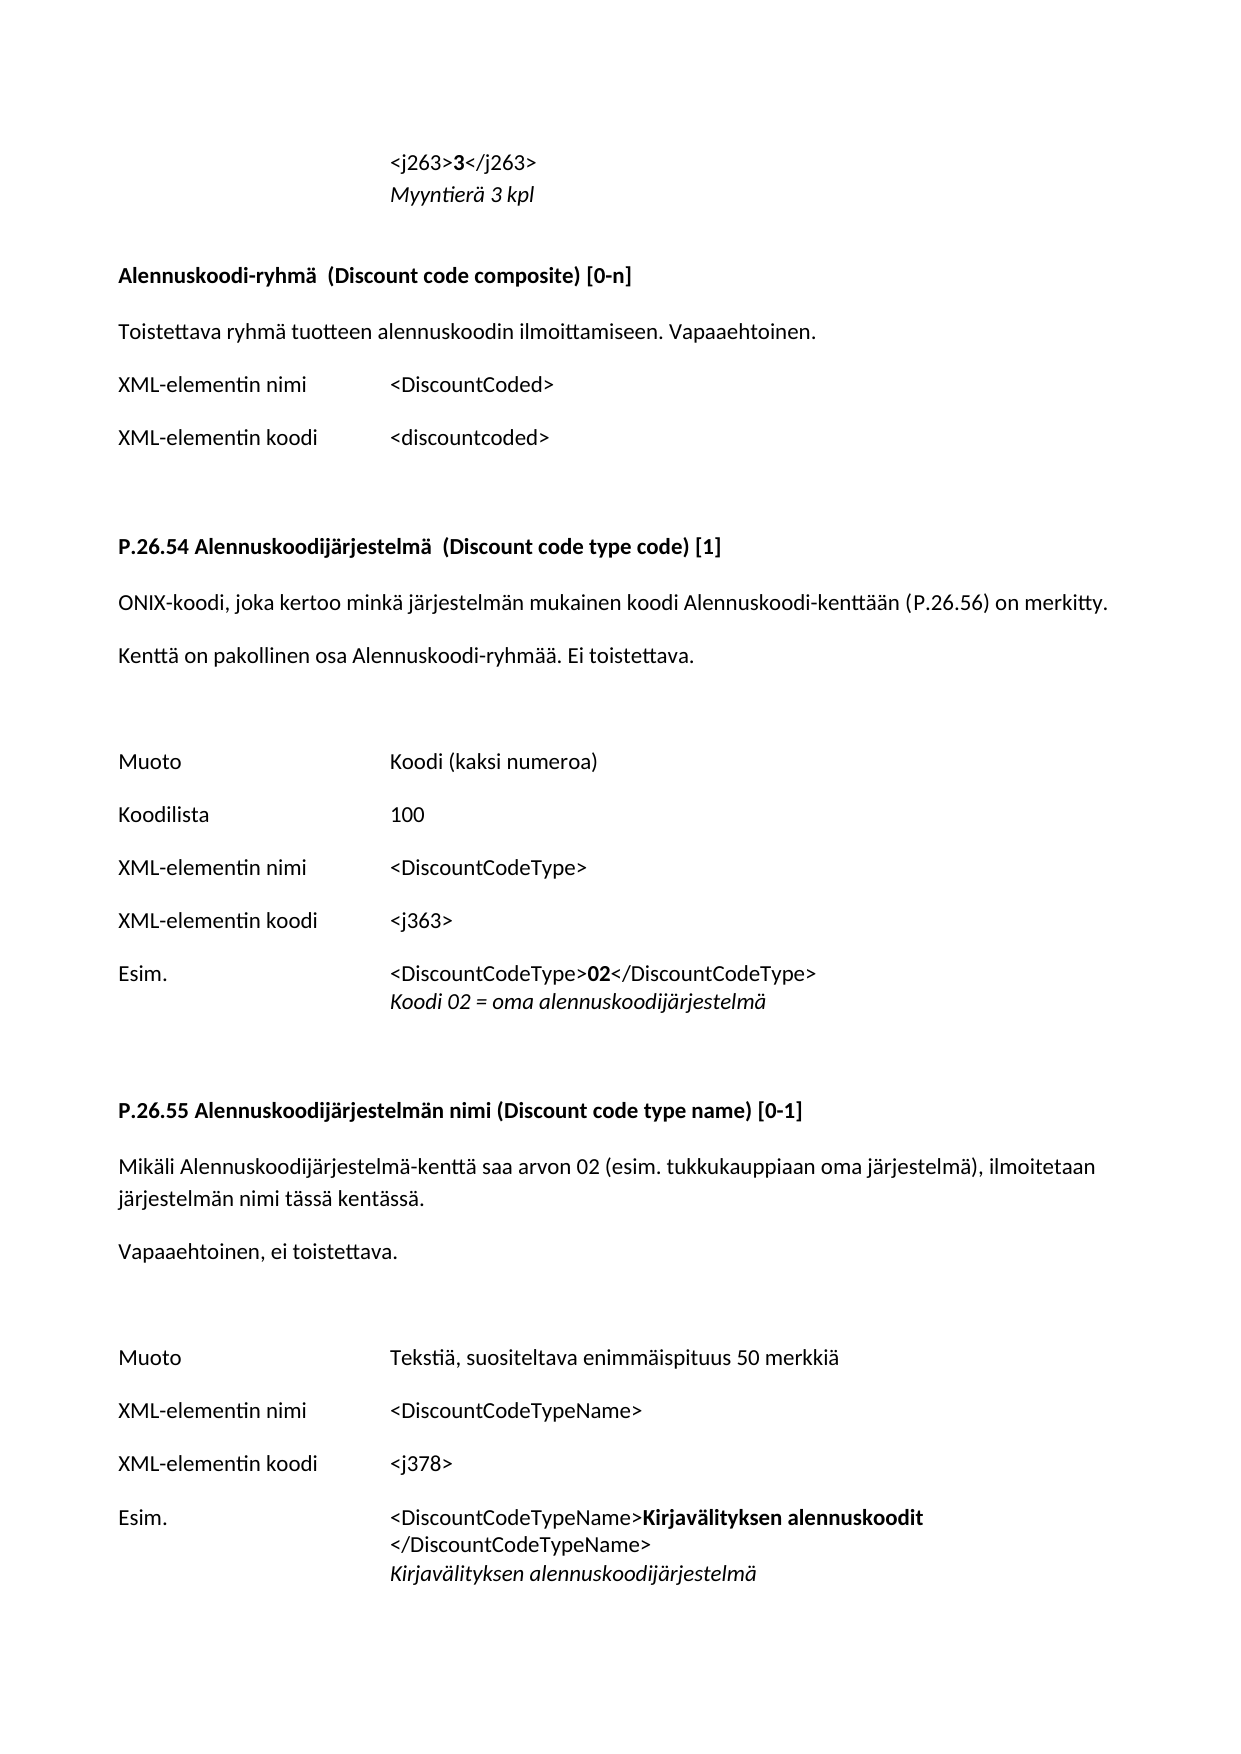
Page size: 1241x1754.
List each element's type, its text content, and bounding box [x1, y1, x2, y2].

text Kirjavälityksen alennuskoodijärjestelmä [254, 1559, 1122, 1587]
text Koodi 02 = oma alennuskoodijärjestelmä [254, 987, 1122, 1015]
text Toistettava ryhmä tuotteen alennuskoodin ilmoittamiseen. Vapaaehtoinen. [118, 317, 1122, 345]
text Alennuskoodi-ryhmä (Discount code composite) [0-n] [118, 261, 1122, 289]
text Vapaaehtoinen, ei toistettava. [118, 1237, 1122, 1266]
text XML-elementin koodi <j378> [118, 1449, 1122, 1478]
text XML-elementin koodi <j363> [118, 906, 1122, 934]
text XML-elementin nimi <DiscountCoded> [118, 370, 1122, 398]
text Muoto Koodi (kaksi numeroa) [118, 747, 1122, 775]
text Koodilista 100 [118, 800, 1122, 828]
text XML-elementin nimi <DiscountCodeTypeName> [118, 1397, 1122, 1424]
text ONIX-koodi, joka kertoo minkä järjestelmän mukainen koodi Alennuskoodi-kenttään (P.26.56) on merkitty. [118, 588, 1122, 616]
text P.26.54 Alennuskoodijärjestelmä (Discount code type code) [1] [118, 532, 1122, 560]
text XML-elementin koodi <discountcoded> [118, 423, 1122, 451]
text XML-elementin nimi <DiscountCodeType> [118, 853, 1122, 881]
text Esim. <DiscountCodeType>02</DiscountCodeType> [118, 959, 1122, 987]
text Mikäli Alennuskoodijärjestelmä-kenttä saa arvon 02 (esim. tukkukauppiaan oma järjestelmä), ilmoitetaan järjestelmän nimi tässä kentässä. [118, 1152, 1122, 1212]
text Esim. <DiscountCodeTypeName>Kirjavälityksen alennuskoodit </DiscountCodeTypeName> [118, 1503, 1122, 1559]
text Kenttä on pakollinen osa Alennuskoodi-ryhmää. Ei toistettava. [118, 641, 1122, 669]
text P.26.55 Alennuskoodijärjestelmän nimi (Discount code type name) [0-1] [118, 1096, 1122, 1124]
text Muoto Tekstiä, suositeltava enimmäispituus 50 merkkiä [118, 1343, 1122, 1372]
text <j263>3</j263> Myyntierä 3 kpl [390, 148, 1122, 208]
